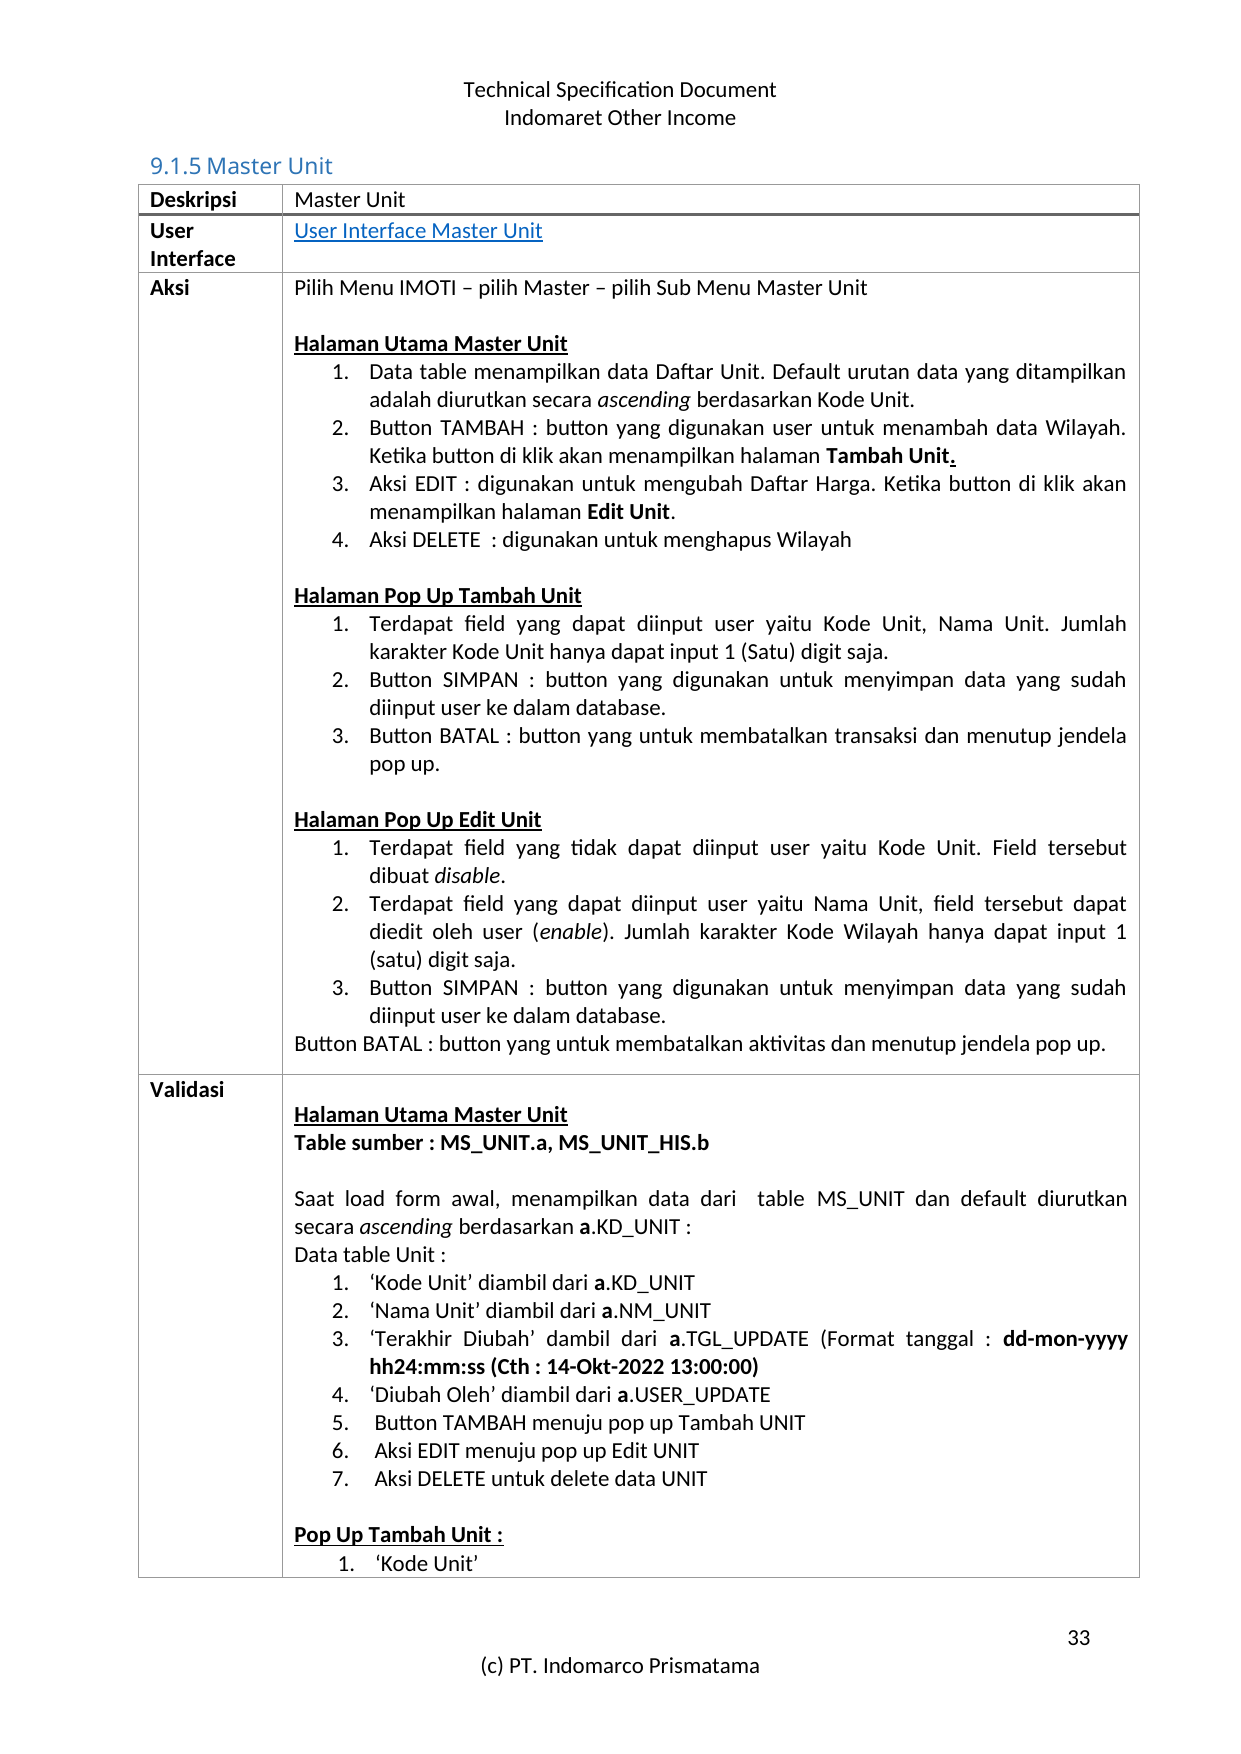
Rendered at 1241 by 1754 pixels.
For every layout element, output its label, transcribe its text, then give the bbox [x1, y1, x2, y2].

table_cell User Interface Master Unit [283, 216, 1139, 272]
table_cell User Interface [139, 216, 282, 272]
table_cell Aksi [139, 273, 282, 1074]
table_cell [283, 1075, 1139, 1577]
table_header Master Unit [283, 185, 1139, 213]
table_header Deskripsi [139, 185, 282, 213]
table_cell Validasi [139, 1075, 282, 1577]
table_cell Pilih Menu IMOTI – pilih Master – pilih Sub Menu Master Unit Halaman Utama Master Unit Data table menampilkan data Daftar Unit. Default urutan data yang ditampilkan adalah diurutkan secara ascending berdasarkan Kode Unit. Button TAMBAH : button yang digunakan user untuk menambah data Wilayah. Ketika button di klik akan menampilkan halaman Tambah Unit. Aksi EDIT : digunakan untuk mengubah Daftar Harga. Ketika button di klik akan menampilkan halaman Edit Unit. Aksi DELETE : digunakan untuk menghapus Wilayah Halaman Pop Up Tambah Unit Terdapat field yang dapat diinput user yaitu Kode Unit, Nama Unit. Jumlah karakter Kode Unit hanya dapat input 1 (Satu) digit saja. Button SIMPAN : button yang digunakan untuk menyimpan data yang sudah diinput user ke dalam database. Button BATAL : button yang untuk membatalkan transaksi dan menutup jendela pop up. Halaman Pop Up Edit Unit Terdapat field yang tidak dapat diinput user yaitu Kode Unit. Field tersebut dibuat disable. Terdapat field yang dapat diinput user yaitu Nama Unit, field tersebut dapat diedit oleh user (enable). Jumlah karakter Kode Wilayah hanya dapat input 1 (satu) digit saja. Button SIMPAN : button yang digunakan untuk menyimpan data yang sudah diinput user ke dalam database. Button BATAL : button yang untuk membatalkan aktivitas dan menutup jendela pop up. [283, 273, 1139, 1074]
subtitle Master Unit [150, 150, 1090, 181]
